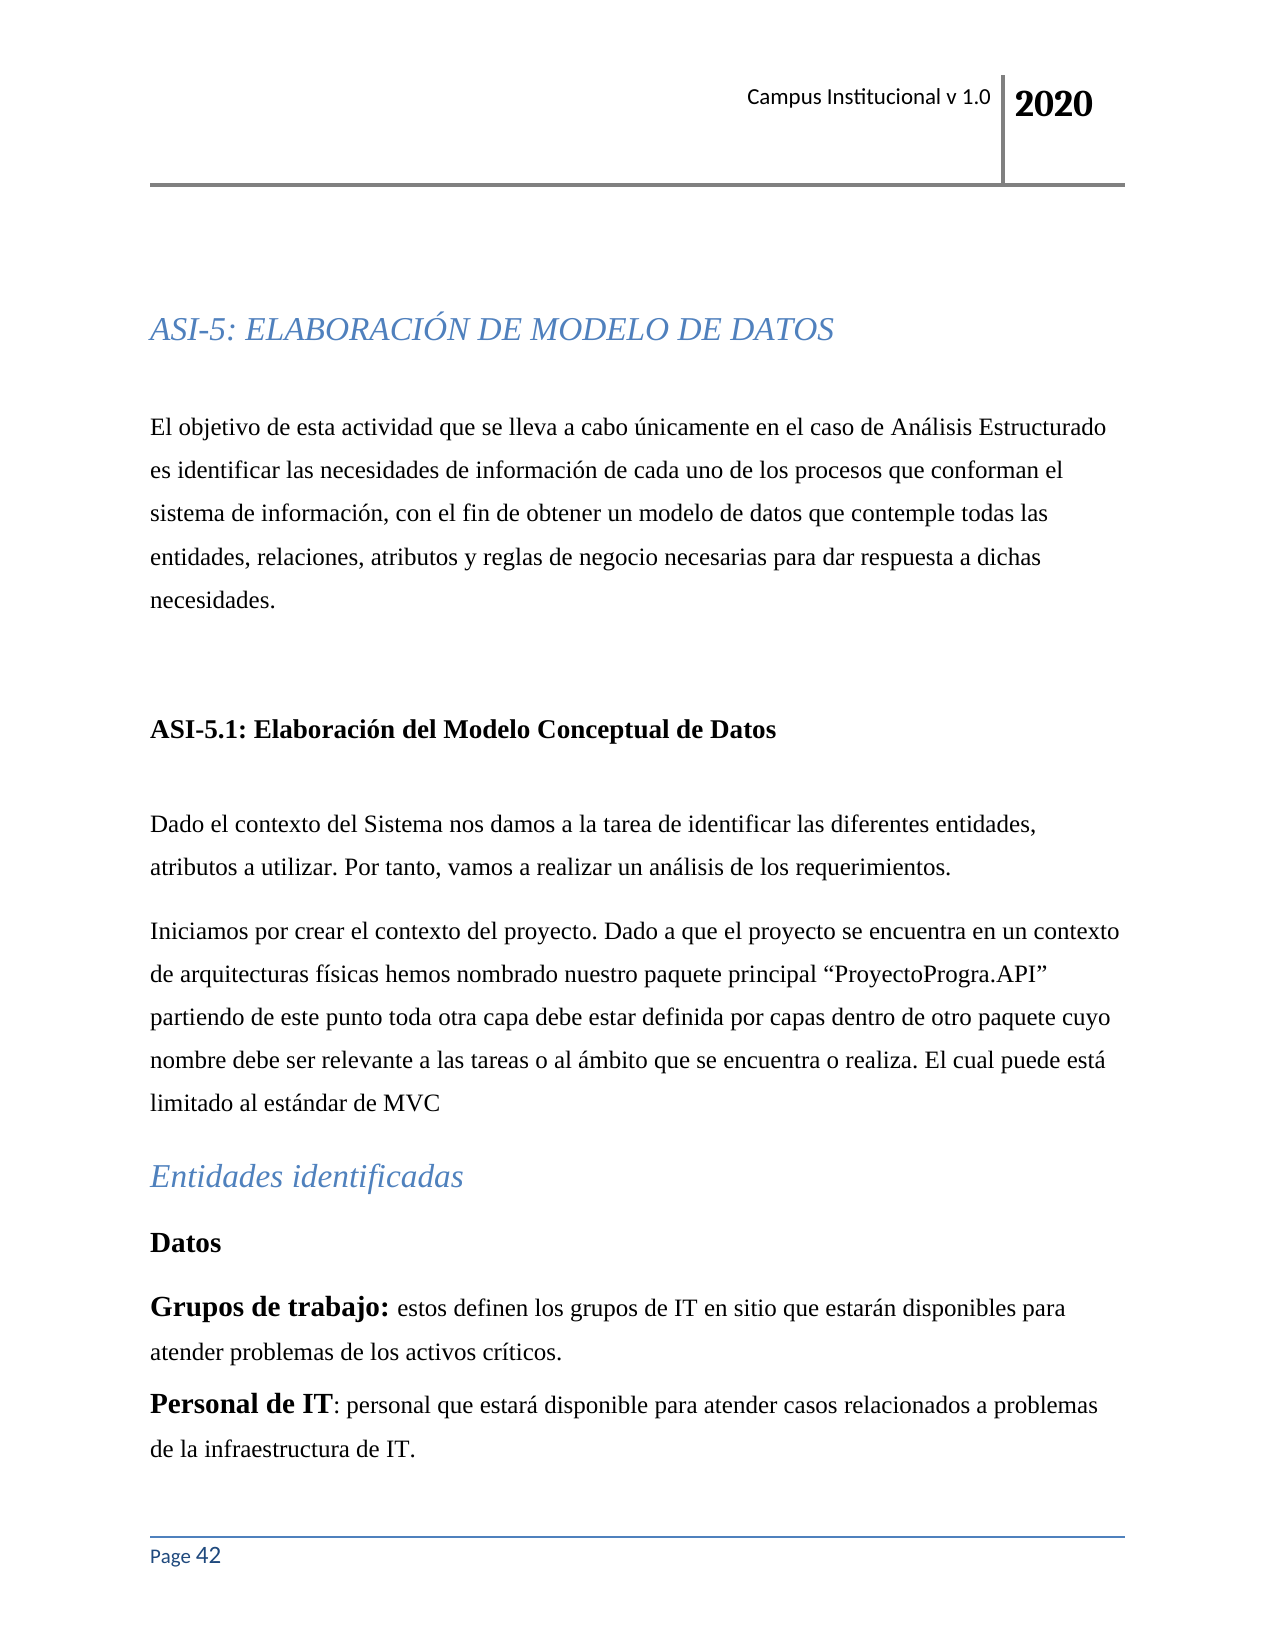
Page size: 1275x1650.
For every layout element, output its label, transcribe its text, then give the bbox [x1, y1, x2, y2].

subtitle Datos [150, 1225, 1125, 1259]
text Dado el contexto del Sistema nos damos a la tarea de identificar las diferentes entidades, atributos a utilizar. Por tanto, vamos a realizar un análisis de los requerimientos. [150, 809, 1125, 881]
text Iniciamos por crear el contexto del proyecto. Dado a que el proyecto se encuentra en un contexto de arquitecturas físicas hemos nombrado nuestro paquete principal “ProyectoProgra.API” partiendo de este punto toda otra capa debe estar definida por capas dentro de otro paquete cuyo nombre debe ser relevante a las tareas o al ámbito que se encuentra o realiza. El cual puede está limitado al estándar de MVC [150, 916, 1125, 1117]
subtitle ASI-5: ELABORACIÓN DE MODELO DE DATOS [150, 309, 1125, 347]
text Personal de IT: personal que estará disponible para atender casos relacionados a problemas de la infraestructura de IT. [150, 1386, 1125, 1463]
subtitle Entidades identificadas [150, 1156, 1125, 1195]
text El objetivo de esta actividad que se lleva a cabo únicamente en el caso de Análisis Estructurado es identificar las necesidades de información de cada uno de los procesos que conforman el sistema de información, con el fin de obtener un modelo de datos que contemple todas las entidades, relaciones, atributos y reglas de negocio necesarias para dar respuesta a dichas necesidades. [150, 412, 1125, 613]
subtitle Grupos de trabajo: estos definen los grupos de IT en sitio que estarán disponibles para atender problemas de los activos críticos. [150, 1289, 1125, 1366]
subtitle ASI-5.1: Elaboración del Modelo Conceptual de Datos [150, 714, 1125, 745]
